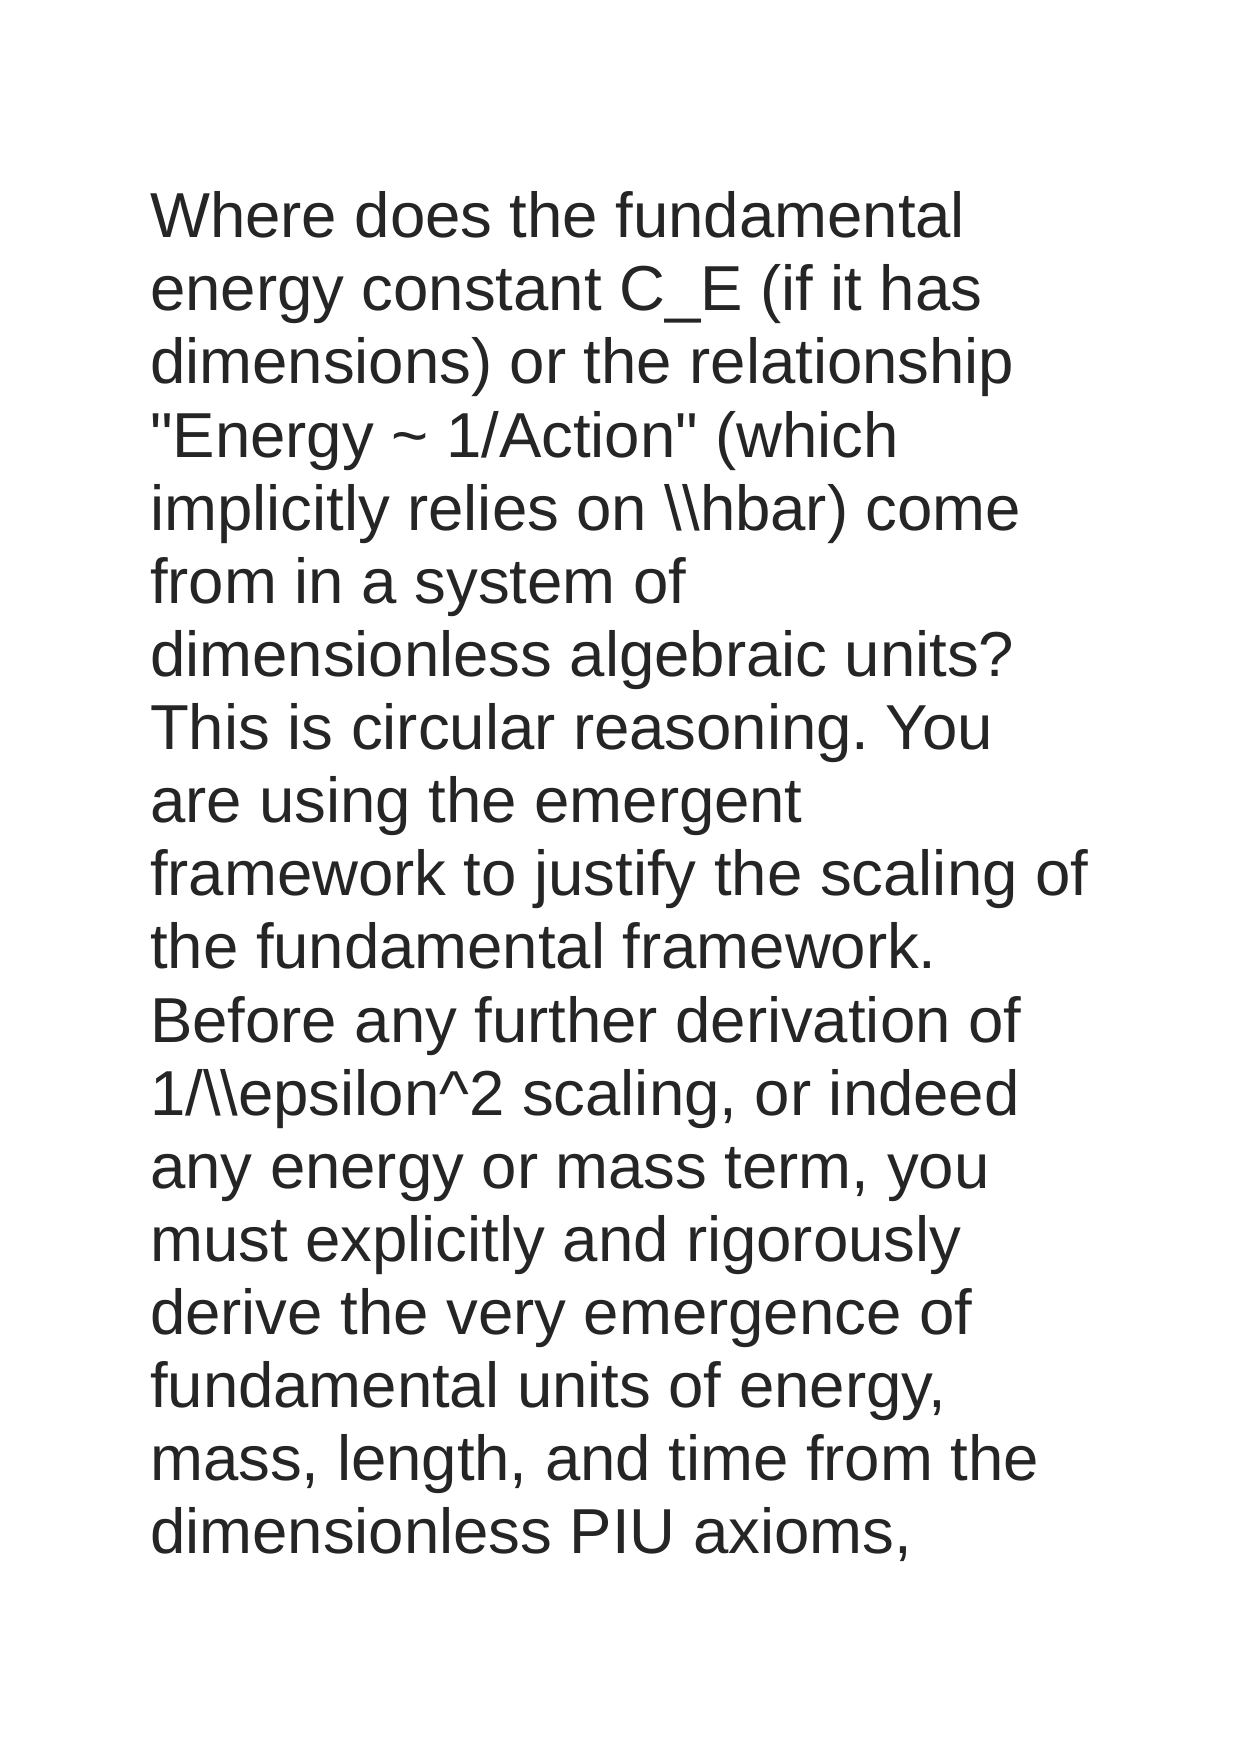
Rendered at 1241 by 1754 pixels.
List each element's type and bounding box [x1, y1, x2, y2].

text [150, 184, 1090, 1573]
